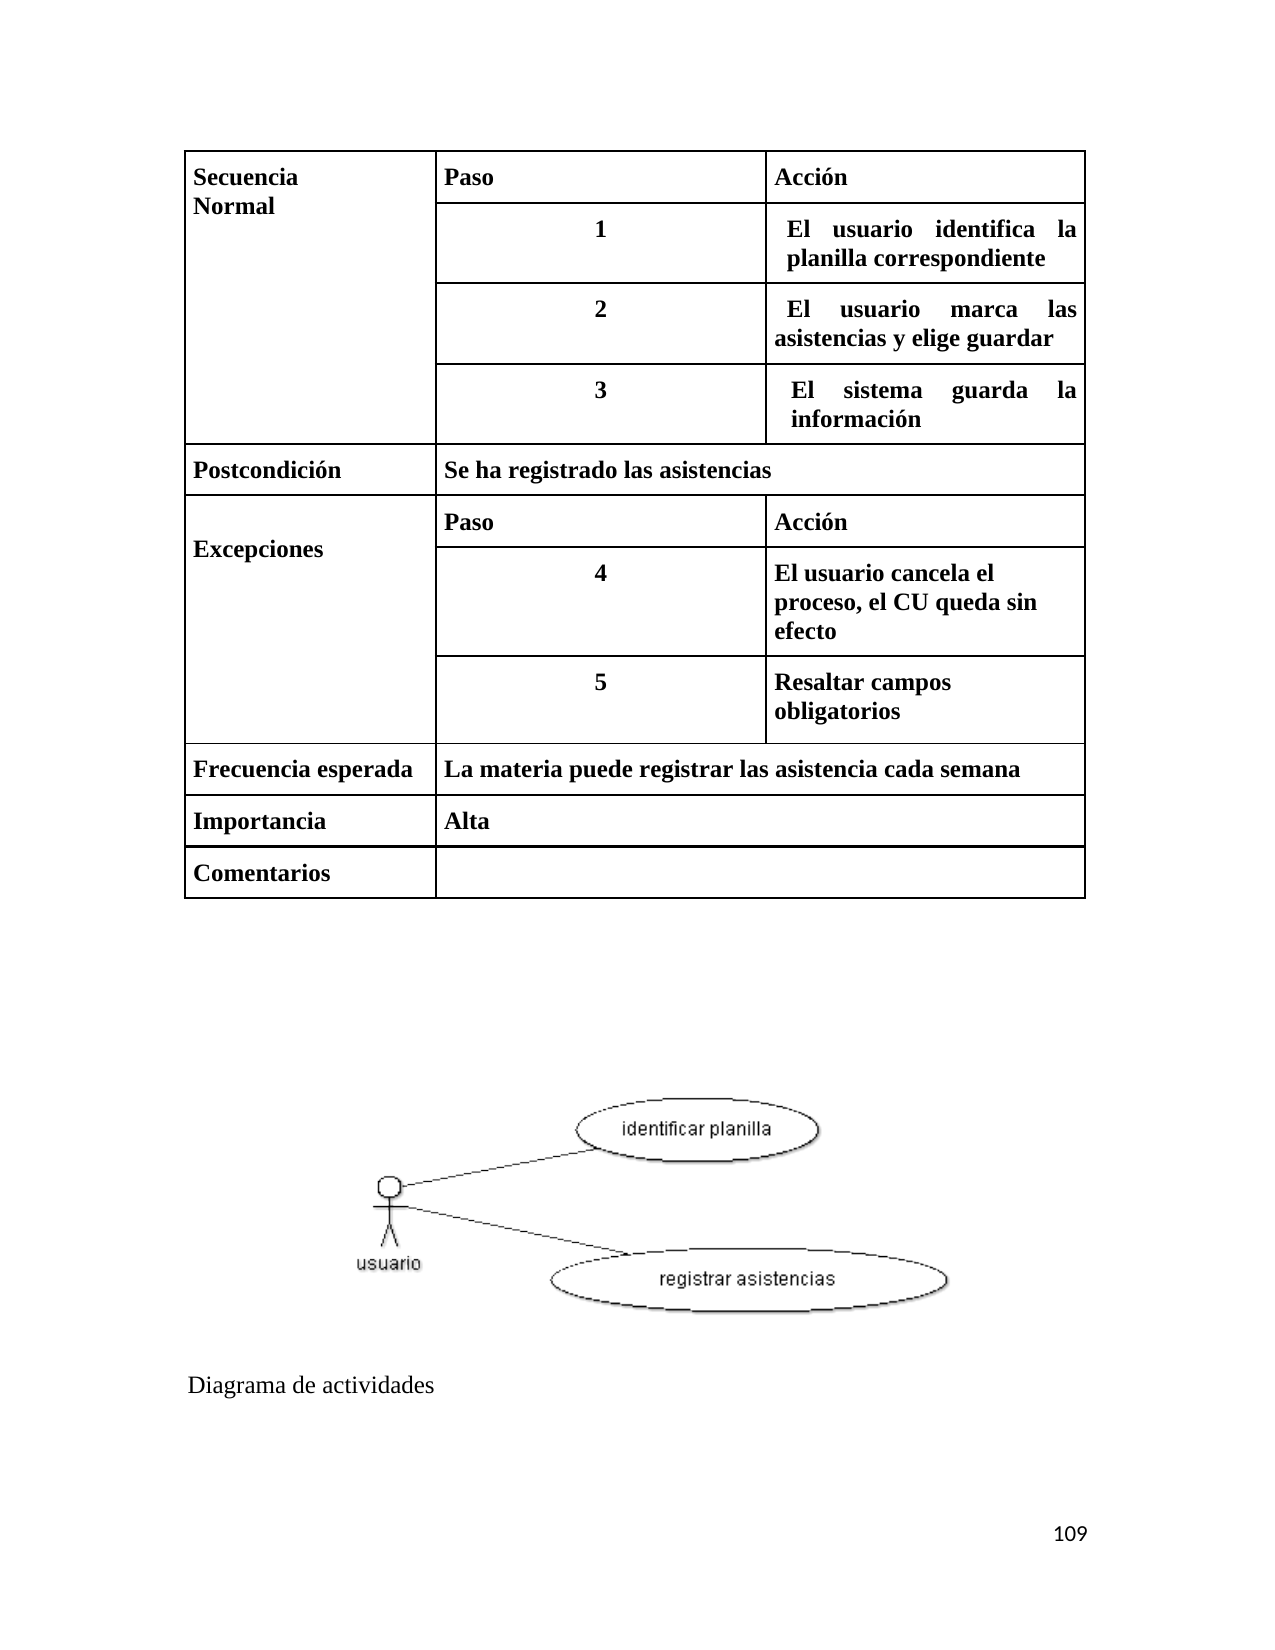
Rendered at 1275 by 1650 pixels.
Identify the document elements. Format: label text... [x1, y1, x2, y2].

table_cell 4 [437, 548, 765, 655]
table_cell 5 [437, 657, 765, 742]
table_cell Alta [437, 796, 1084, 845]
table_cell 2 [437, 284, 765, 362]
table_cell Frecuencia esperada [186, 744, 435, 794]
table_cell Excepciones [186, 496, 435, 742]
table_cell Importancia [186, 796, 435, 845]
table_cell Comentarios [186, 848, 435, 897]
table_cell El usuario identifica la planilla correspondiente [767, 204, 1084, 282]
table_cell Resaltar campos obligatorios [767, 657, 1084, 742]
table_cell La materia puede registrar las asistencia cada semana [437, 744, 1084, 794]
table_cell El sistema guarda la información [767, 365, 1084, 443]
table_cell Postcondición [186, 445, 435, 494]
table_cell Paso [437, 496, 765, 546]
table_cell Acción [767, 152, 1084, 202]
table_cell El usuario cancela el proceso, el CU queda sin efecto [767, 548, 1084, 655]
table_cell Secuencia Normal [186, 152, 435, 443]
table_cell 1 [437, 204, 765, 282]
table_cell Paso [437, 152, 765, 202]
table_cell El usuario marca las asistencias y elige guardar [767, 284, 1084, 362]
table_cell Acción [767, 496, 1084, 546]
table_cell 3 [437, 365, 765, 443]
table_cell [437, 848, 1084, 897]
table_cell Se ha registrado las asistencias [437, 445, 1084, 494]
text Diagrama de actividades [187, 1370, 1087, 1399]
picture [187, 984, 1110, 1346]
